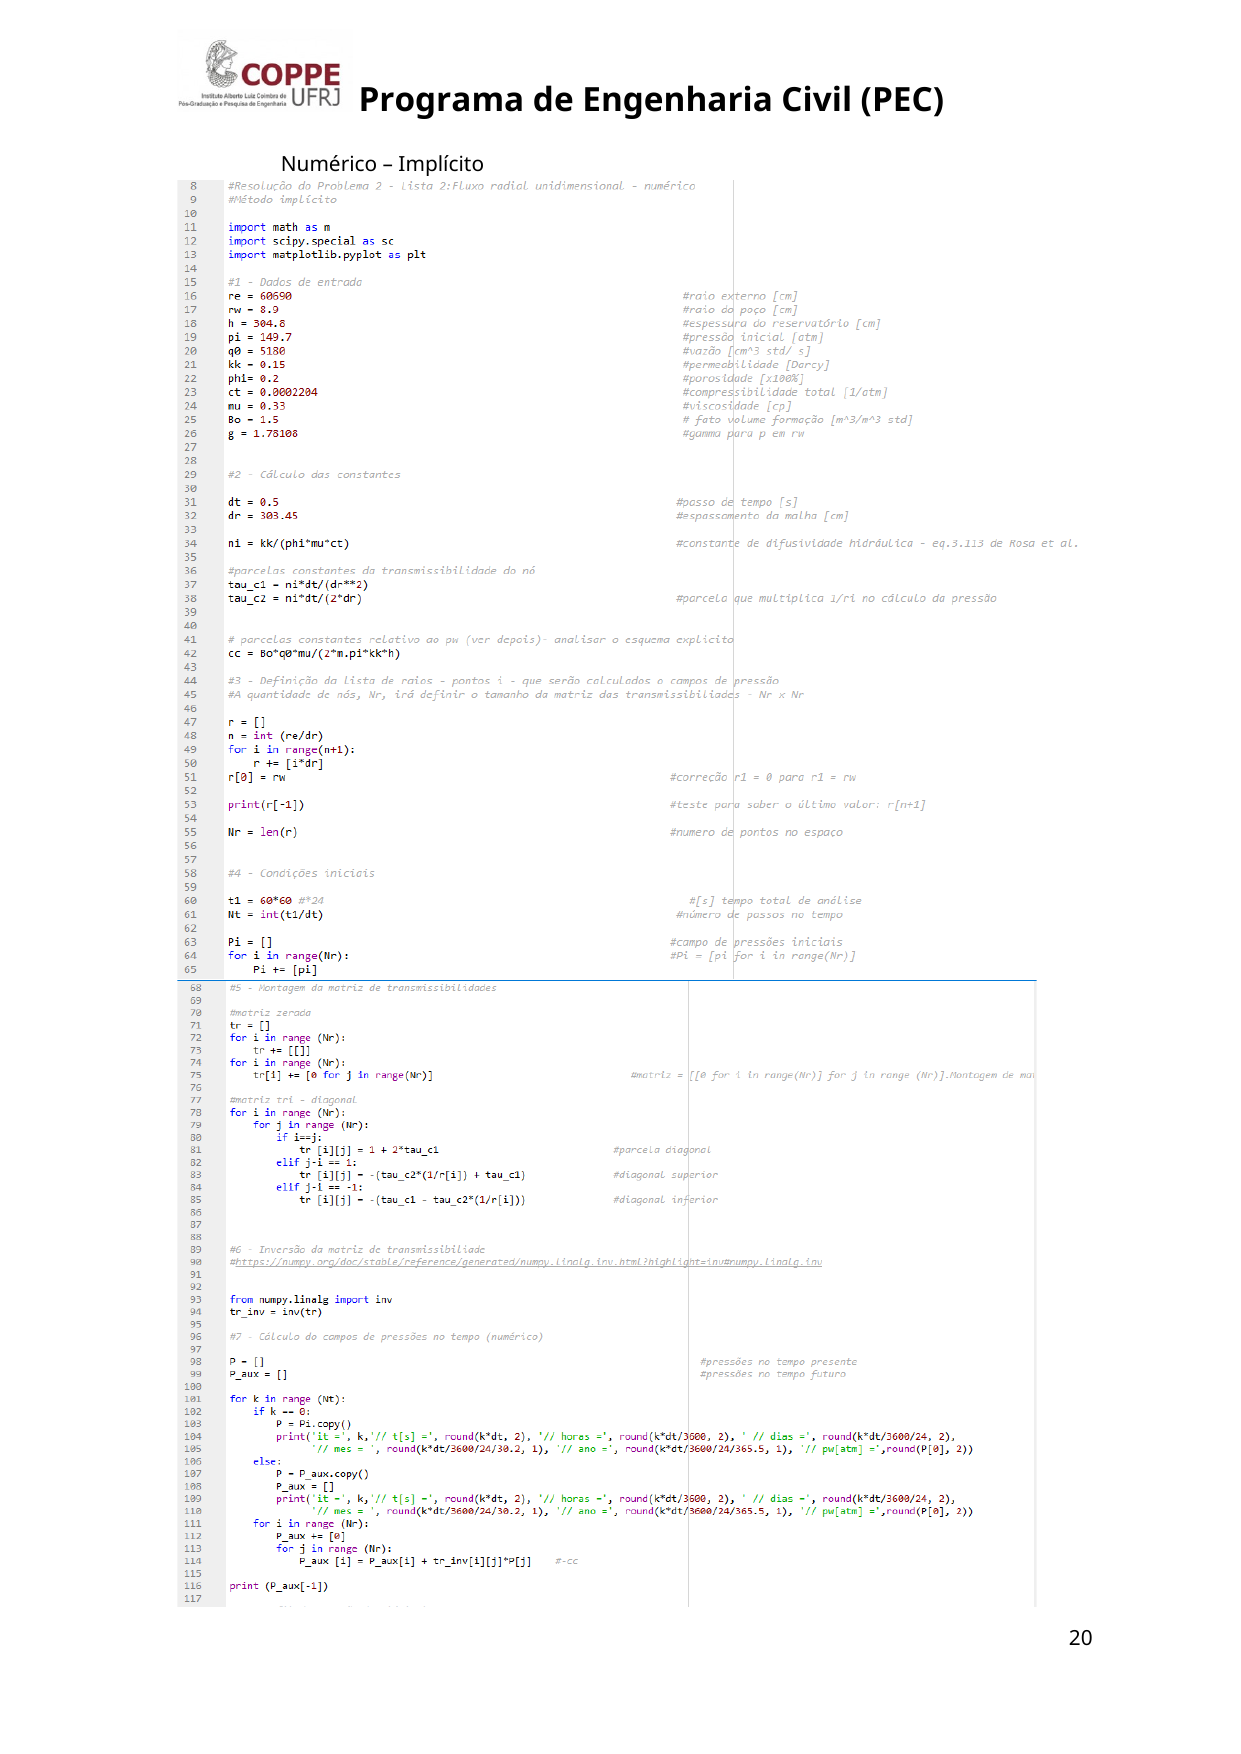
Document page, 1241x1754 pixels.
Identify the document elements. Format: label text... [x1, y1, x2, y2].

picture [177, 180, 1093, 979]
picture [177, 29, 353, 112]
picture [177, 980, 1037, 1607]
text Numérico – Implícito [207, 149, 1092, 178]
